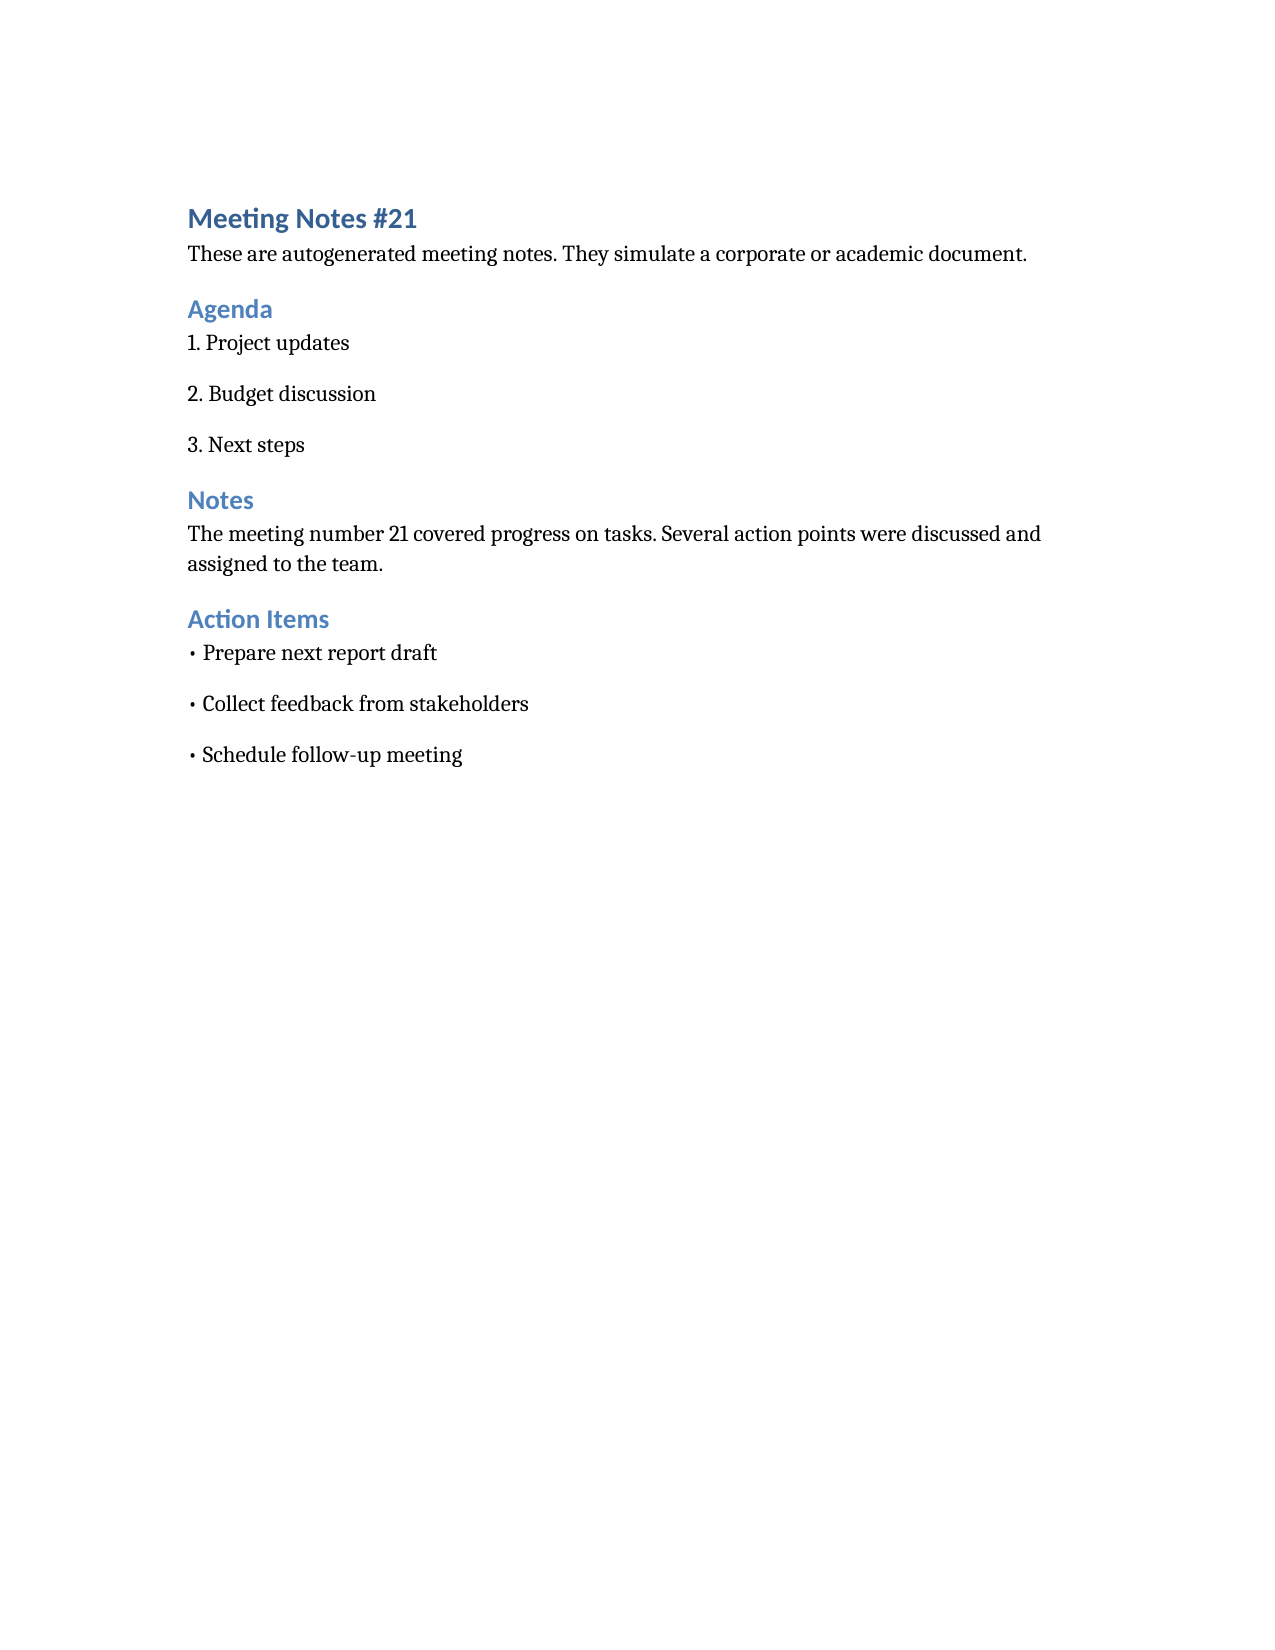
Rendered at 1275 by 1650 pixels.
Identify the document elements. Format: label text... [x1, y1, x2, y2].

text 3. Next steps [187, 432, 1087, 458]
text • Collect feedback from stakeholders [187, 691, 1087, 717]
text • Schedule follow-up meeting [187, 742, 1087, 768]
text These are autogenerated meeting notes. They simulate a corporate or academic document. [187, 241, 1087, 267]
text The meeting number 21 covered progress on tasks. Several action points were discussed and assigned to the team. [187, 521, 1087, 577]
subtitle Meeting Notes #21 [187, 200, 1087, 236]
text • Prepare next report draft [187, 640, 1087, 666]
text 2. Budget discussion [187, 381, 1087, 407]
subtitle Agenda [187, 292, 1087, 325]
subtitle Notes [187, 483, 1087, 516]
subtitle Action Items [187, 602, 1087, 635]
text 1. Project updates [187, 330, 1087, 356]
